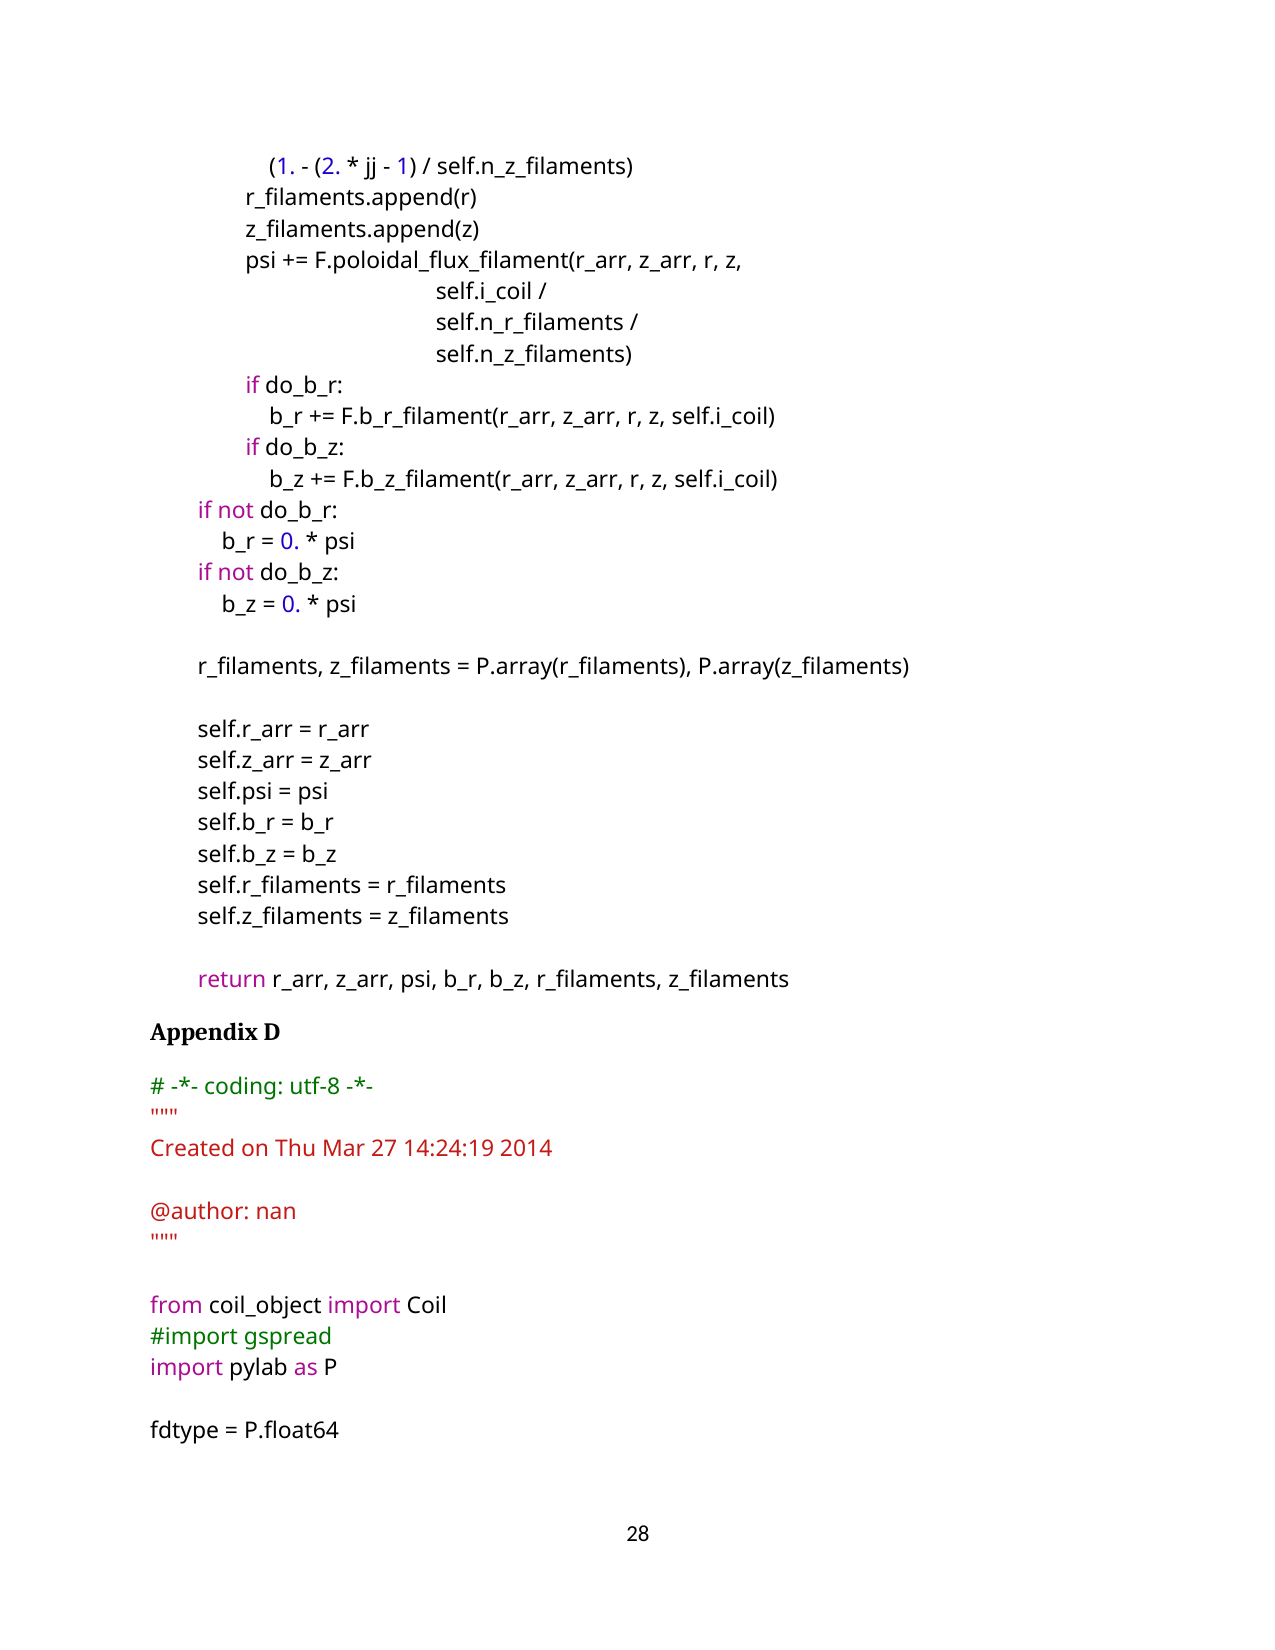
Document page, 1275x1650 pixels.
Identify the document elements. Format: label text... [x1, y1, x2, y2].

text r_filaments, z_filaments = P.array(r_filaments), P.array(z_filaments) [150, 650, 1125, 681]
text self.r_arr = r_arr [150, 712, 1125, 744]
text if do_b_z: [150, 431, 1125, 462]
text b_z = 0. * psi [150, 587, 1125, 619]
text self.n_z_filaments) [150, 337, 1125, 369]
text self.b_r = b_r [150, 806, 1125, 837]
text self.z_filaments = z_filaments [150, 900, 1125, 931]
text # -*- coding: utf-8 -*- [150, 1070, 1125, 1101]
text #import gspread [150, 1320, 1125, 1351]
text Appendix D [150, 1017, 1125, 1046]
text b_r = 0. * psi [150, 525, 1125, 556]
text psi += F.poloidal_flux_filament(r_arr, z_arr, r, z, [150, 244, 1125, 275]
text self.psi = psi [150, 775, 1125, 806]
text z_filaments.append(z) [150, 212, 1125, 244]
text if do_b_r: [150, 369, 1125, 400]
text if not do_b_z: [150, 556, 1125, 587]
text b_r += F.b_r_filament(r_arr, z_arr, r, z, self.i_coil) [150, 400, 1125, 431]
text self.r_filaments = r_filaments [150, 869, 1125, 900]
text import pylab as P [150, 1351, 1125, 1382]
text return r_arr, z_arr, psi, b_r, b_z, r_filaments, z_filaments [150, 962, 1125, 994]
text from coil_object import Coil [150, 1288, 1125, 1320]
text self.z_arr = z_arr [150, 744, 1125, 775]
text """ [150, 1226, 1125, 1257]
text b_z += F.b_z_filament(r_arr, z_arr, r, z, self.i_coil) [150, 462, 1125, 494]
text fdtype = P.float64 [150, 1413, 1125, 1445]
text self.b_z = b_z [150, 837, 1125, 869]
text self.i_coil / [150, 275, 1125, 306]
text """ [150, 1101, 1125, 1132]
text if not do_b_r: [150, 494, 1125, 525]
text (1. - (2. * jj - 1) / self.n_z_filaments) [150, 150, 1125, 181]
text Created on Thu Mar 27 14:24:19 2014 [150, 1132, 1125, 1163]
text @author: nan [150, 1195, 1125, 1226]
text self.n_r_filaments / [150, 306, 1125, 337]
text r_filaments.append(r) [150, 181, 1125, 212]
